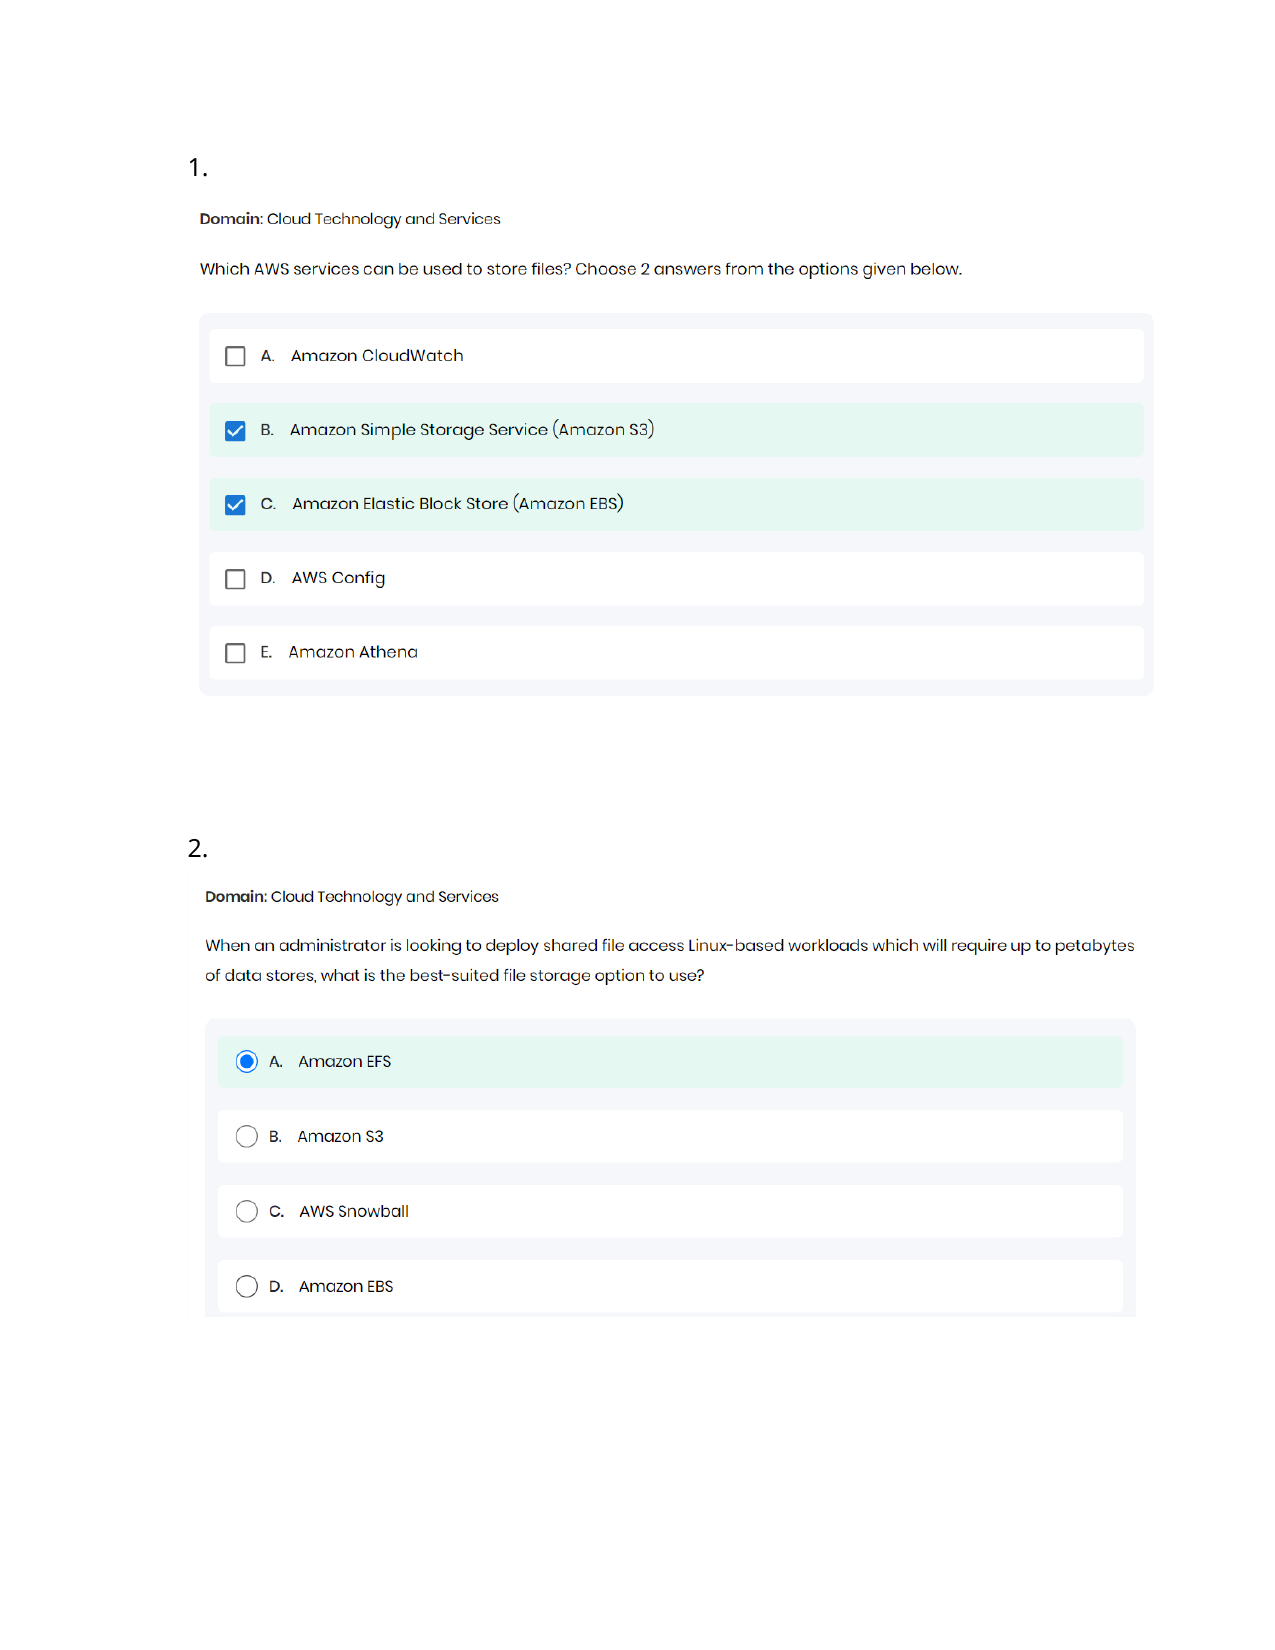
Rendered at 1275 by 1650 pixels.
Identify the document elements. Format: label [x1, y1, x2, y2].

picture [187, 869, 1163, 1317]
picture [187, 189, 1163, 697]
